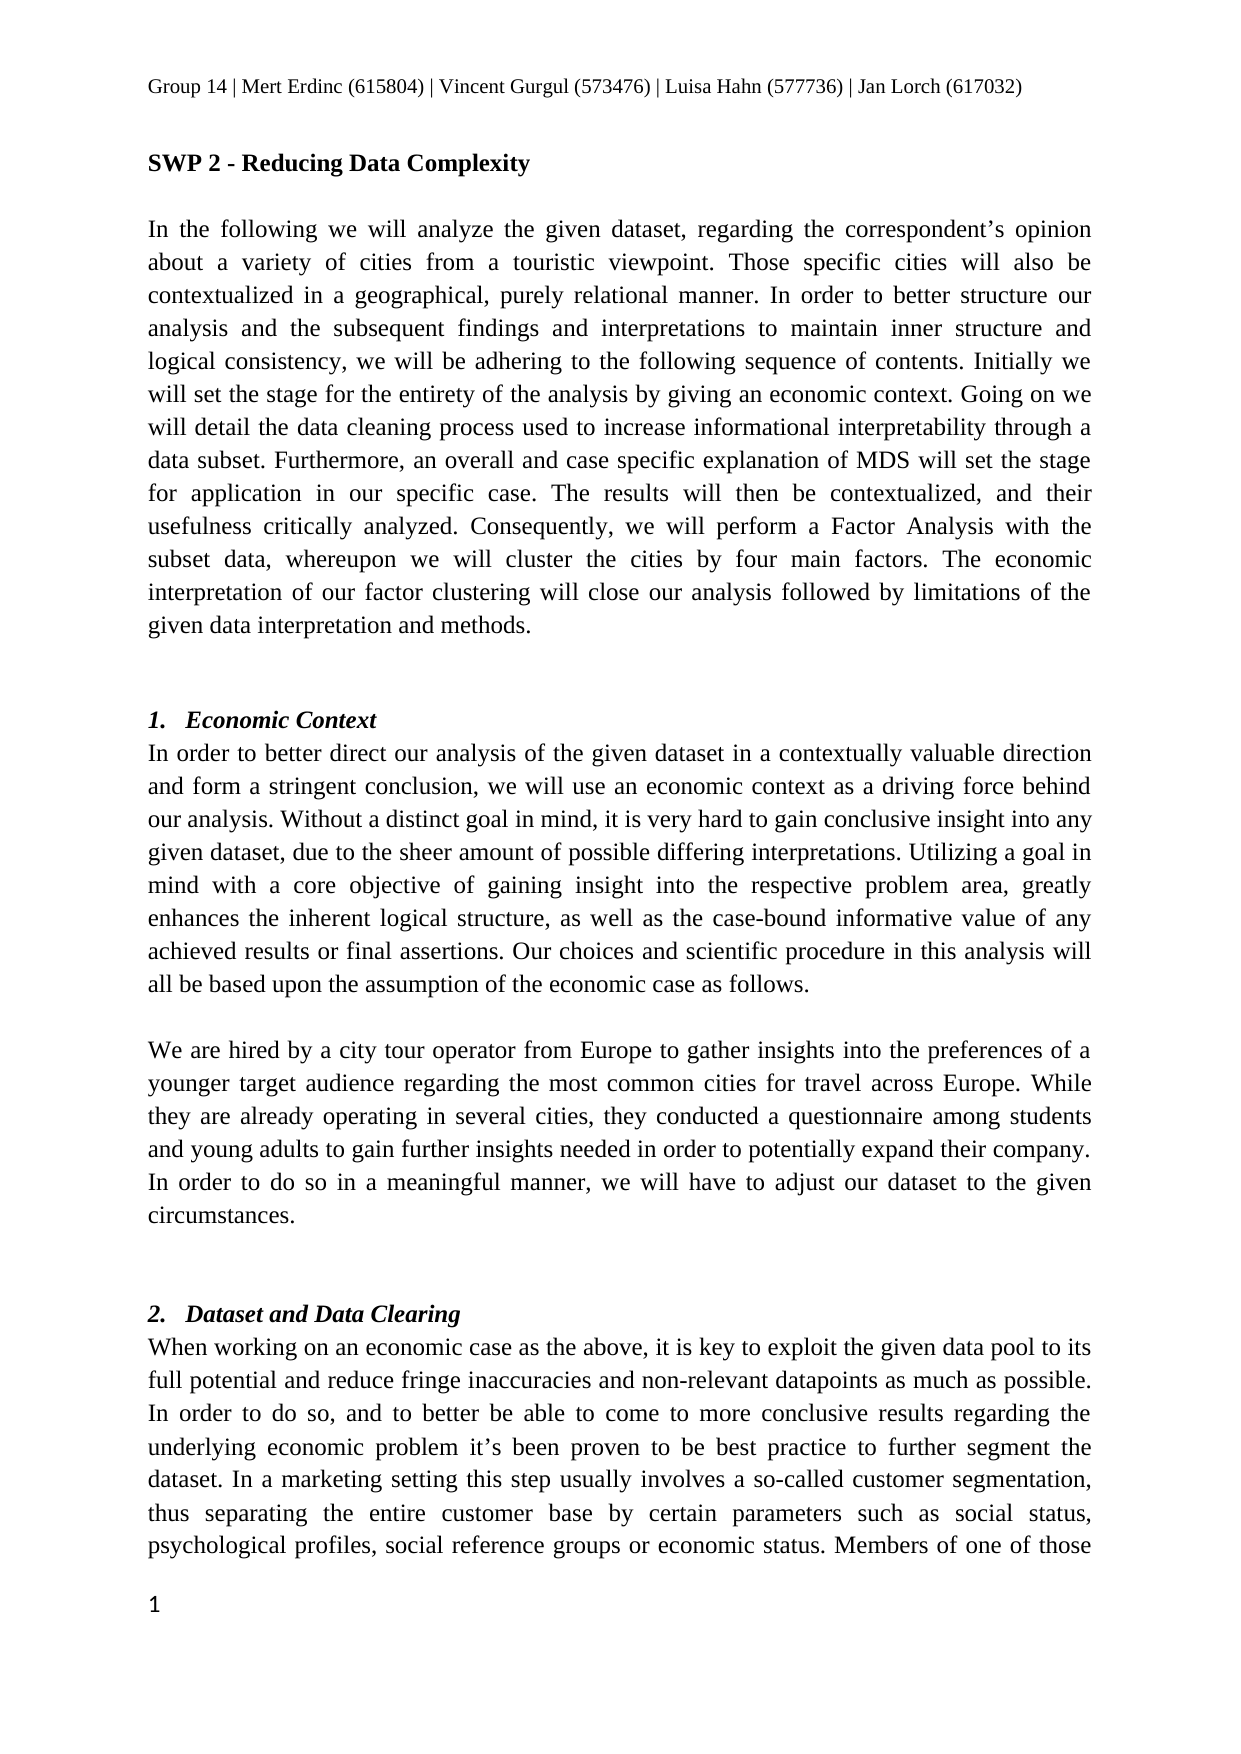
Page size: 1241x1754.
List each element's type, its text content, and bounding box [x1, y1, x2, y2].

list We are hired by a city tour operator from Europe to gather insights into the preferences of a younger target audience regarding the most common cities for travel across Europe. While they are already operating in several cities, they conducted a questionnaire among students and young adults to gain further insights needed in order to potentially expand their company. In order to do so in a meaningful manner, we will have to adjust our dataset to the given circumstances. [148, 1035, 1093, 1229]
list In order to better direct our analysis of the given dataset in a contextually valuable direction and form a stringent conclusion, we will use an economic context as a driving force behind our analysis. Without a distinct goal in mind, it is very hard to gain conclusive insight into any given dataset, due to the sheer amount of possible differing interpretations. Utilizing a goal in mind with a core objective of gaining insight into the respective problem area, greatly enhances the inherent logical structure, as well as the case-bound informative value of any achieved results or final assertions. Our choices and scientific procedure in this analysis will all be based upon the assumption of the economic case as follows. [148, 738, 1093, 998]
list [148, 1332, 1093, 1559]
text SWP 2 - Reducing Data Complexity [148, 148, 1093, 176]
list Economic Context [148, 705, 1093, 734]
text In the following we will analyze the given dataset, regarding the correspondent’s opinion about a variety of cities from a touristic viewpoint. Those specific cities will also be contextualized in a geographical, purely relational manner. In order to better structure our analysis and the subsequent findings and interpretations to maintain inner structure and logical consistency, we will be adhering to the following sequence of contents. Initially we will set the stage for the entirety of the analysis by giving an economic context. Going on we will detail the data cleaning process used to increase informational interpretability through a data subset. Furthermore, an overall and case specific explanation of MDS will set the stage for application in our specific case. The results will then be contextualized, and their usefulness critically analyzed. Consequently, we will perform a Factor Analysis with the subset data, whereupon we will cluster the cities by four main factors. The economic interpretation of our factor clustering will close our analysis followed by limitations of the given data interpretation and methods. [148, 214, 1093, 639]
list Dataset and Data Clearing [148, 1299, 1093, 1328]
